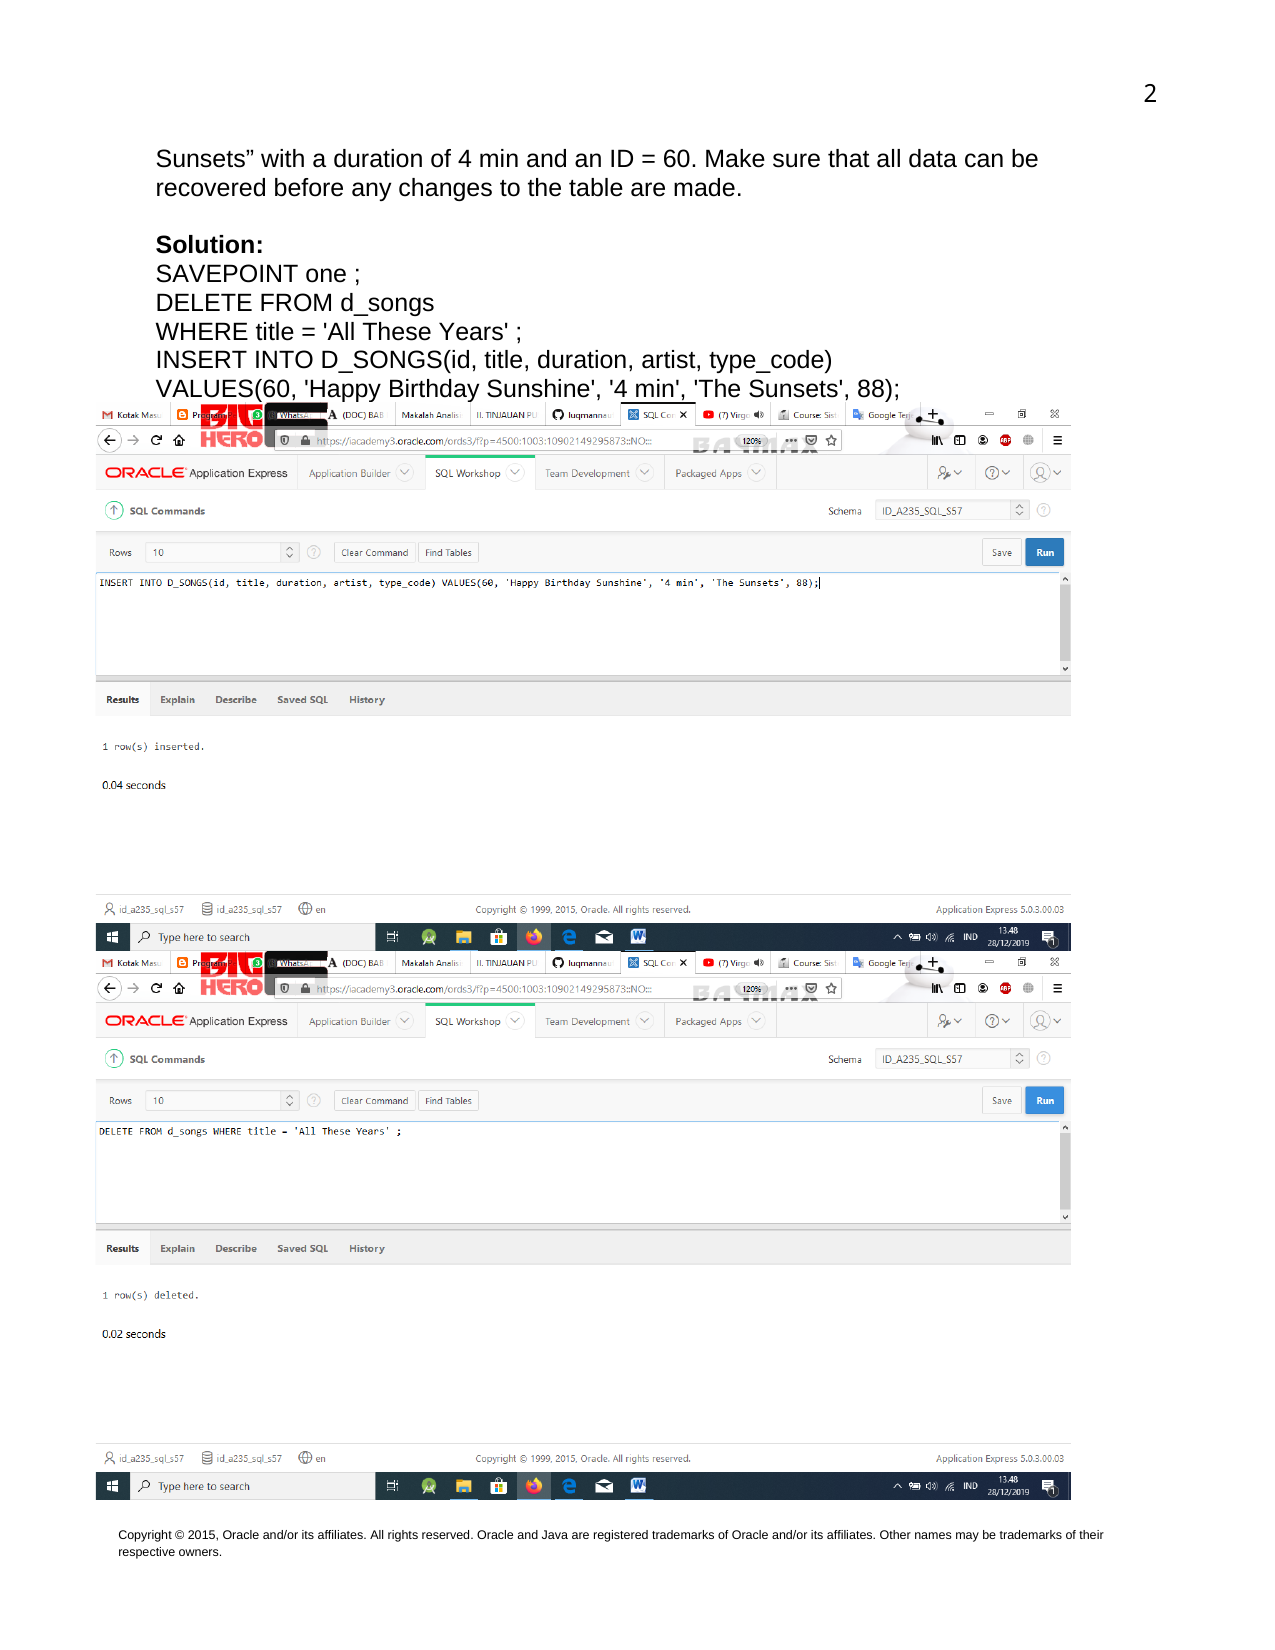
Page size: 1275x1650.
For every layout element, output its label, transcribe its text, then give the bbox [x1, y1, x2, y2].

text Sunsets” with a duration of 4 min and an ID = 60. Make sure that all data can be recovered before any changes to the table are made. [155, 144, 1042, 202]
text INSERT INTO D_SONGS(id, title, duration, artist, type_code) VALUES(60, 'Happy Birthday Sunshine', '4 min', 'The Sunsets', 88); [155, 345, 903, 402]
picture [95, 402, 1071, 1500]
subtitle Solution: [155, 230, 1231, 259]
text SAVEPOINT one ; [155, 259, 1231, 288]
text 2 [96, 75, 1157, 109]
text DELETE FROM d_songs WHERE title = 'All These Years' ; [155, 288, 525, 345]
